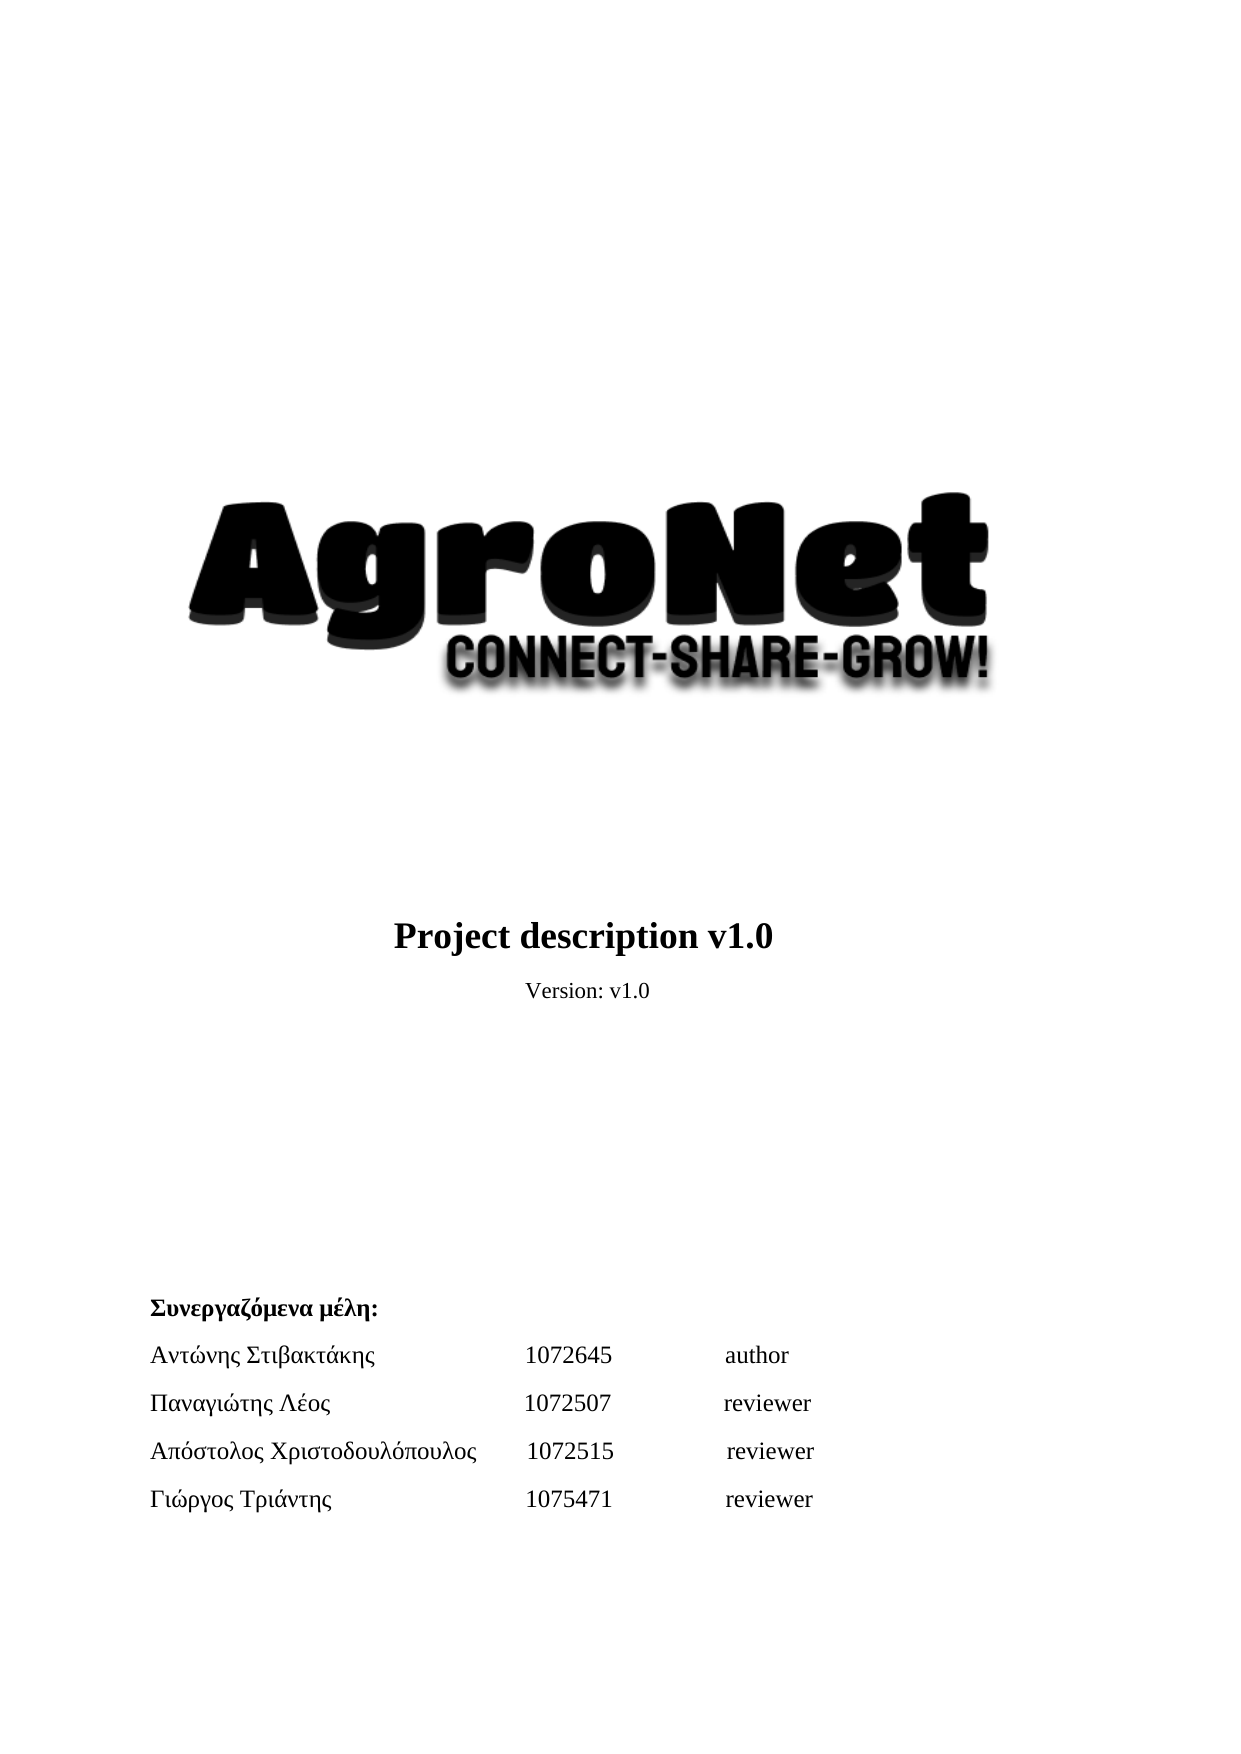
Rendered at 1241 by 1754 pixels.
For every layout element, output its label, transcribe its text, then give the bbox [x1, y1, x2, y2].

text Project description v1.0 [150, 914, 1090, 957]
text Απόστολος Χριστοδουλόπουλος 1072515 reviewer [150, 1436, 1090, 1465]
picture [150, 466, 1050, 715]
text Αντώνης Στιβακτάκης 1072645 author [150, 1341, 1090, 1369]
text Συνεργαζόμενα μέλη: [150, 1293, 1090, 1322]
text Version: v1.0 [525, 977, 1090, 1003]
text Γιώργος Τριάντης 1075471 reviewer [150, 1484, 1090, 1512]
text Παναγιώτης Λέος 1072507 reviewer [150, 1388, 1090, 1417]
